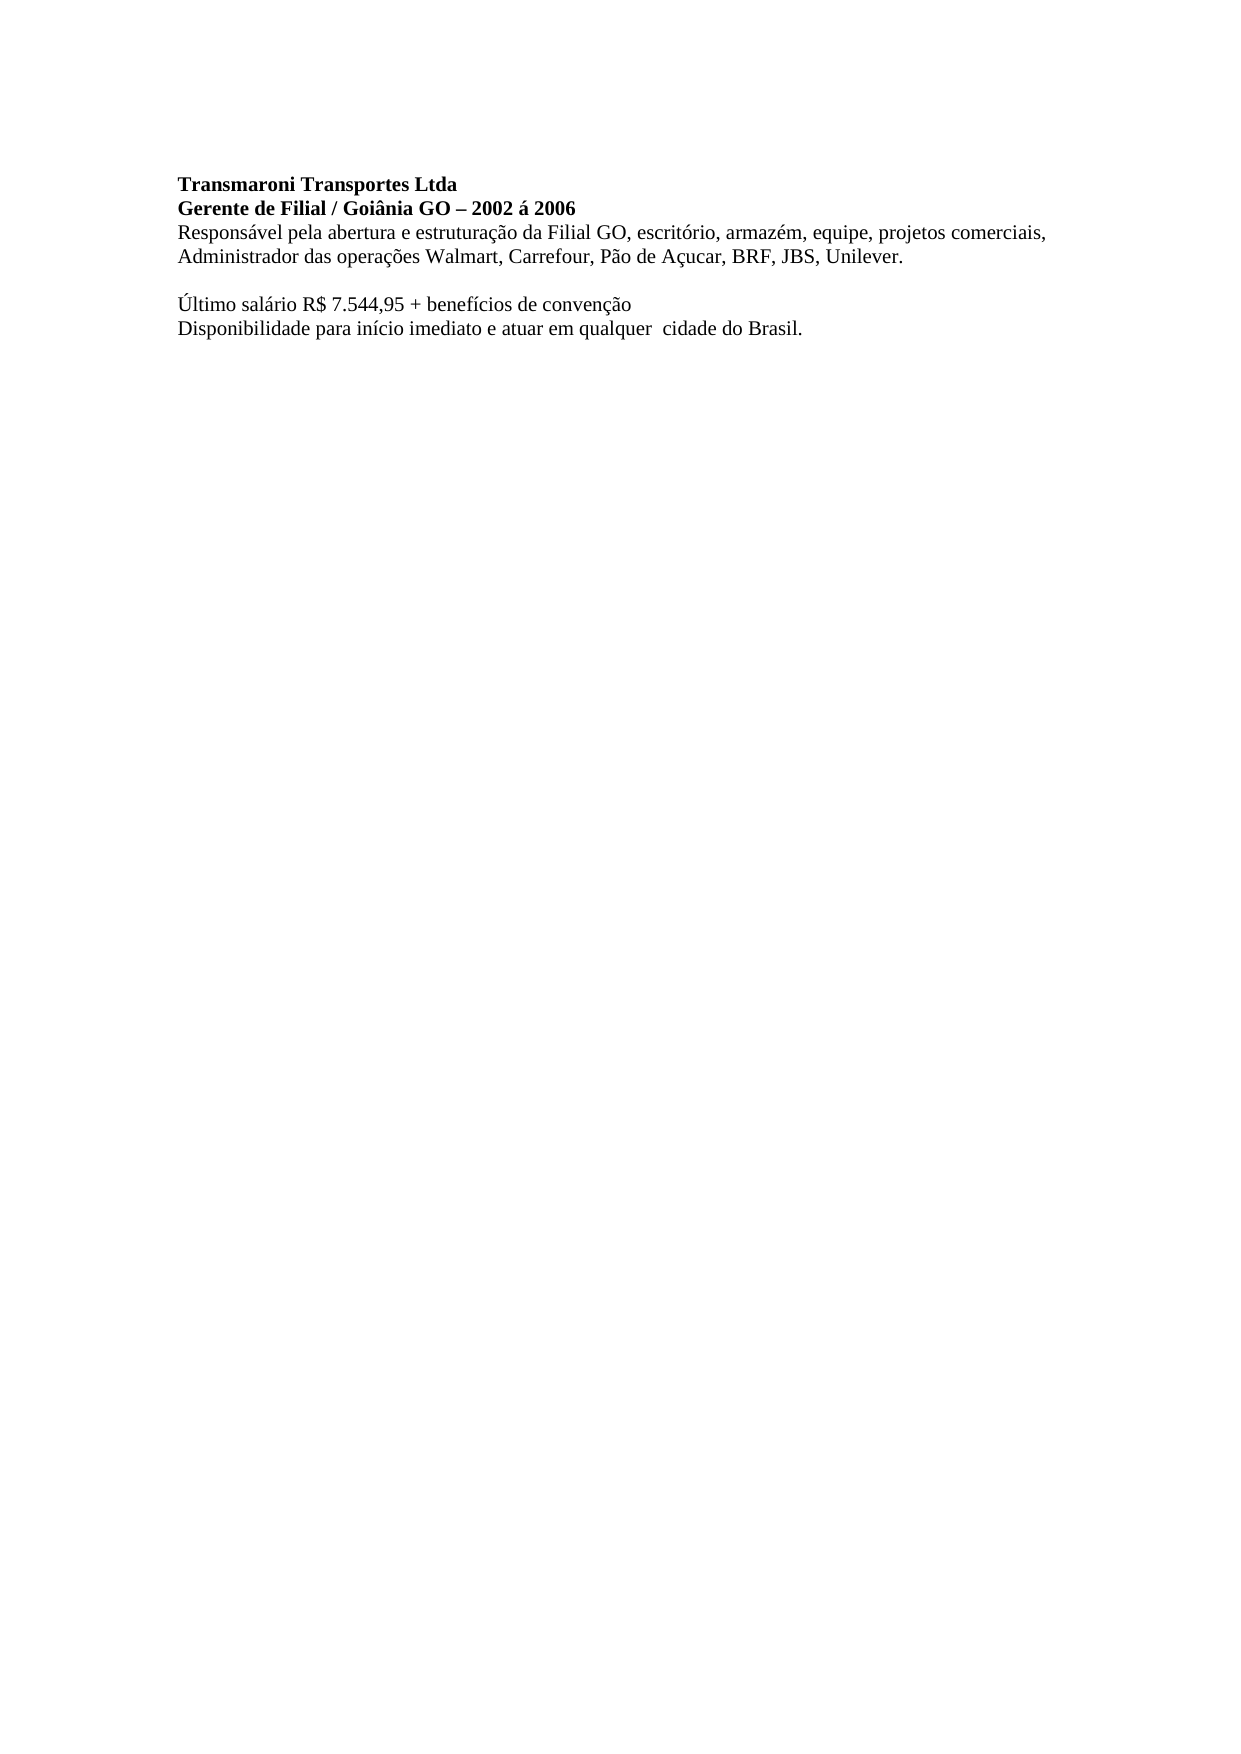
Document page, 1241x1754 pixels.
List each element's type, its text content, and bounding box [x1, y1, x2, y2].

text Disponibilidade para início imediato e atuar em qualquer cidade do Brasil. [177, 316, 1063, 340]
text Transmaroni Transportes Ltda [177, 172, 1063, 196]
text Gerente de Filial / Goiânia GO – 2002 á 2006 [177, 196, 1063, 220]
text Responsável pela abertura e estruturação da Filial GO, escritório, armazém, equipe, projetos comerciais, [177, 220, 1063, 244]
text Administrador das operações Walmart, Carrefour, Pão de Açucar, BRF, JBS, Unilever. [177, 244, 1063, 268]
text Último salário R$ 7.544,95 + benefícios de convenção [177, 292, 1063, 316]
